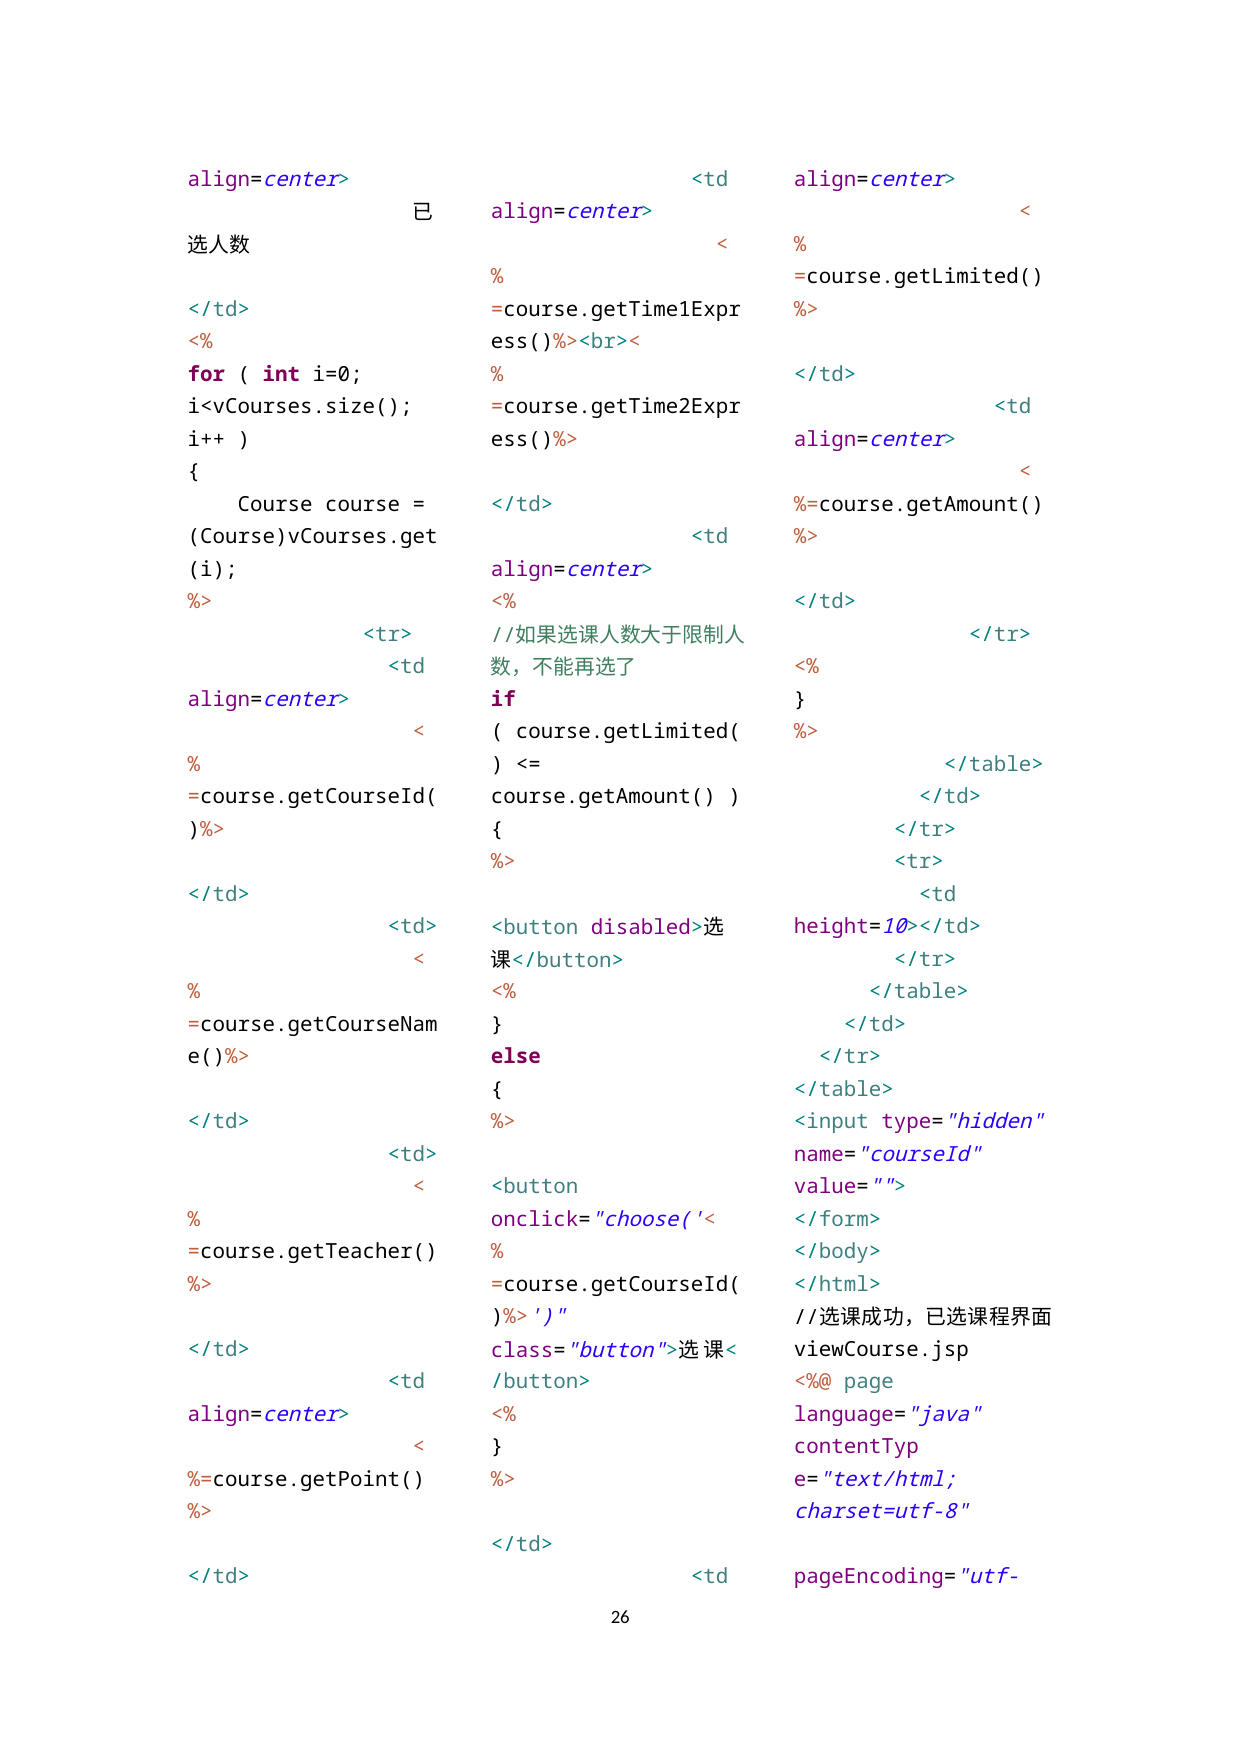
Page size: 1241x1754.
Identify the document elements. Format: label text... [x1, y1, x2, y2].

text 已选人数 [187, 194, 446, 259]
text if ( course.getLimited() <= course.getAmount() ) [491, 682, 749, 812]
text </body> [794, 1234, 1053, 1267]
text <td height=10></td> [794, 877, 1053, 942]
text </tr> [794, 1039, 1053, 1072]
text </td> [794, 552, 1053, 617]
text </html> [794, 1267, 1053, 1299]
text </td> [794, 779, 1053, 812]
text <%=course.getLimited()%> [794, 194, 1053, 324]
text <% [491, 974, 749, 1007]
text <td align=center> [794, 162, 1053, 194]
text <td align=center> [187, 1364, 446, 1429]
text <td align=center> [794, 389, 1053, 454]
text <button onclick="choose('<%=course.getCourseId()%>')" class="button">选 课</button> [491, 1137, 749, 1397]
text </table> [794, 974, 1053, 1007]
text { [187, 454, 446, 487]
text <input type="hidden" name="courseId" value=""> [794, 1104, 1053, 1202]
text <% [491, 1397, 749, 1429]
text pageEncoding="utf-8"%> [794, 1527, 1053, 1592]
text </tr> [794, 617, 1053, 649]
text </td> [187, 1527, 446, 1592]
text <td align=center> [187, 649, 446, 714]
text </td> [491, 1494, 749, 1559]
text </td> [794, 1007, 1053, 1039]
text } [794, 682, 1053, 714]
text <button disabled>选 课</button> [491, 877, 749, 974]
text </td> [491, 454, 749, 519]
text </td> [794, 324, 1053, 389]
text Course course = (Course)vCourses.get(i); [187, 487, 446, 584]
text <%=course.getTime1Express()%><br><%=course.getTime2Express()%> [491, 227, 749, 454]
text </td> [187, 1299, 446, 1364]
text %> [491, 1462, 749, 1494]
text <%=course.getCourseName()%> [187, 942, 446, 1072]
text { [491, 1072, 749, 1104]
text } [491, 1429, 749, 1462]
text %> [491, 1104, 749, 1137]
text else [491, 1039, 749, 1072]
text </tr> [794, 942, 1053, 974]
text <td width=50 align=center> [187, 162, 446, 194]
text <td> [187, 1137, 446, 1169]
text <%=course.getPoint()%> [187, 1429, 446, 1527]
text <tr> [187, 617, 446, 649]
text for ( int i=0; i<vCourses.size(); i++ ) [187, 357, 446, 454]
text %> [187, 584, 446, 617]
text %> [491, 844, 749, 877]
text } [491, 1007, 749, 1039]
text <% [794, 649, 1053, 682]
text <%=course.getTeacher()%> [187, 1169, 446, 1299]
text <td align=center> [491, 1559, 749, 1592]
text </td> [187, 844, 446, 909]
text %> [794, 714, 1053, 747]
text <%@ page language="java" contentType="text/html; charset=utf-8" [794, 1364, 1053, 1527]
text <tr> [794, 844, 1053, 877]
text <%=course.getCourseId()%> [187, 714, 446, 844]
text <td align=center> [491, 519, 749, 584]
text <%=course.getAmount()%> [794, 454, 1053, 552]
text <% [187, 324, 446, 357]
text //如果选课人数大于限制人数，不能再选了 [491, 617, 749, 682]
text //选课成功，已选课程界面viewCourse.jsp [794, 1299, 1053, 1364]
text <td> [187, 909, 446, 942]
text </form> [794, 1202, 1053, 1234]
text </tr> [794, 812, 1053, 844]
text </td> [187, 1072, 446, 1137]
text </table> [794, 747, 1053, 779]
text { [491, 812, 749, 844]
text <td align=center> [491, 162, 749, 227]
text <% [491, 584, 749, 617]
text </table> [794, 1072, 1053, 1104]
text </td> [187, 259, 446, 324]
